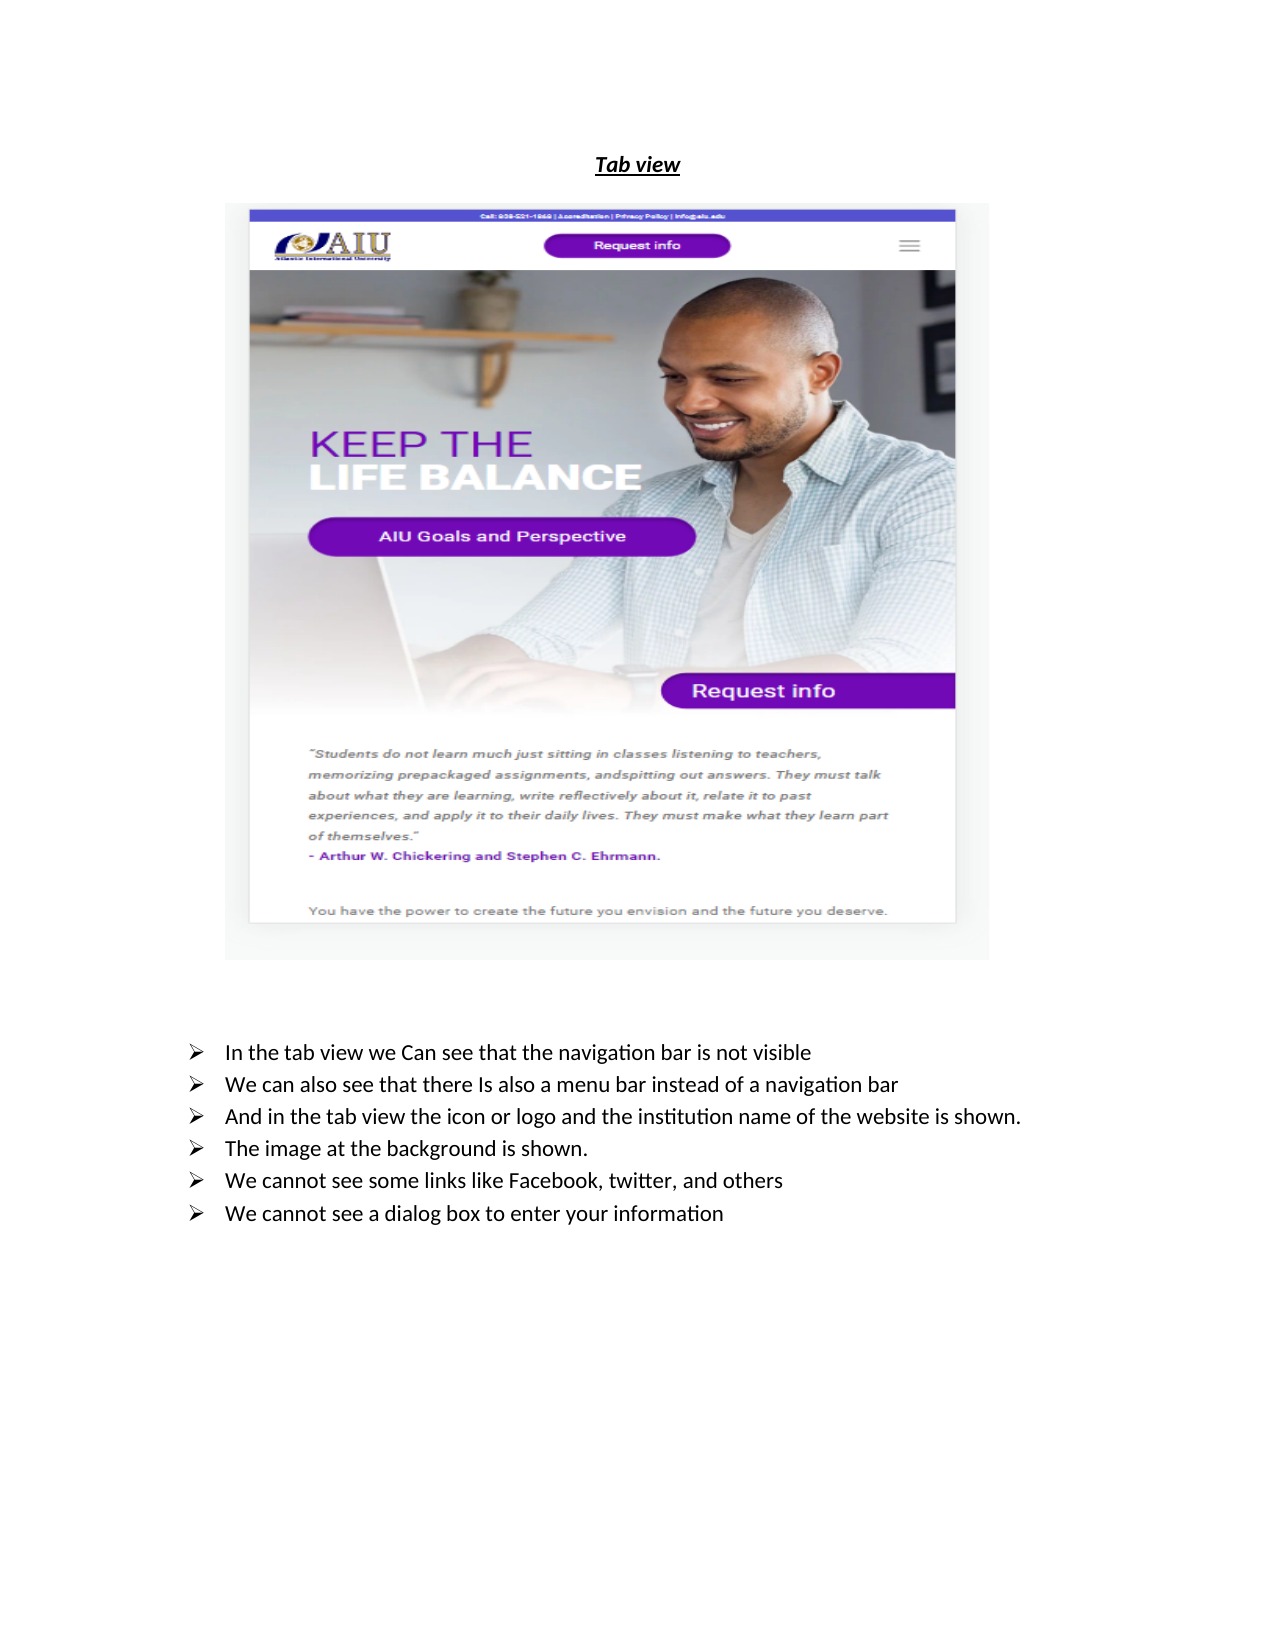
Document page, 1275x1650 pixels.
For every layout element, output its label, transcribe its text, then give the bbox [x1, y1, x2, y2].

list The image at the background is shown. [187, 1134, 1125, 1162]
text Tab view [150, 150, 1125, 178]
list We cannot see some links like Facebook, twitter, and others [187, 1167, 1125, 1194]
list We cannot see a dialog box to enter your information [187, 1199, 1125, 1227]
picture [225, 203, 990, 960]
list We can also see that there Is also a menu bar instead of a navigation bar [187, 1070, 1125, 1098]
list In the tab view we Can see that the navigation bar is not visible [187, 1038, 1125, 1066]
list And in the tab view the icon or logo and the institution name of the website is shown. [187, 1102, 1125, 1130]
